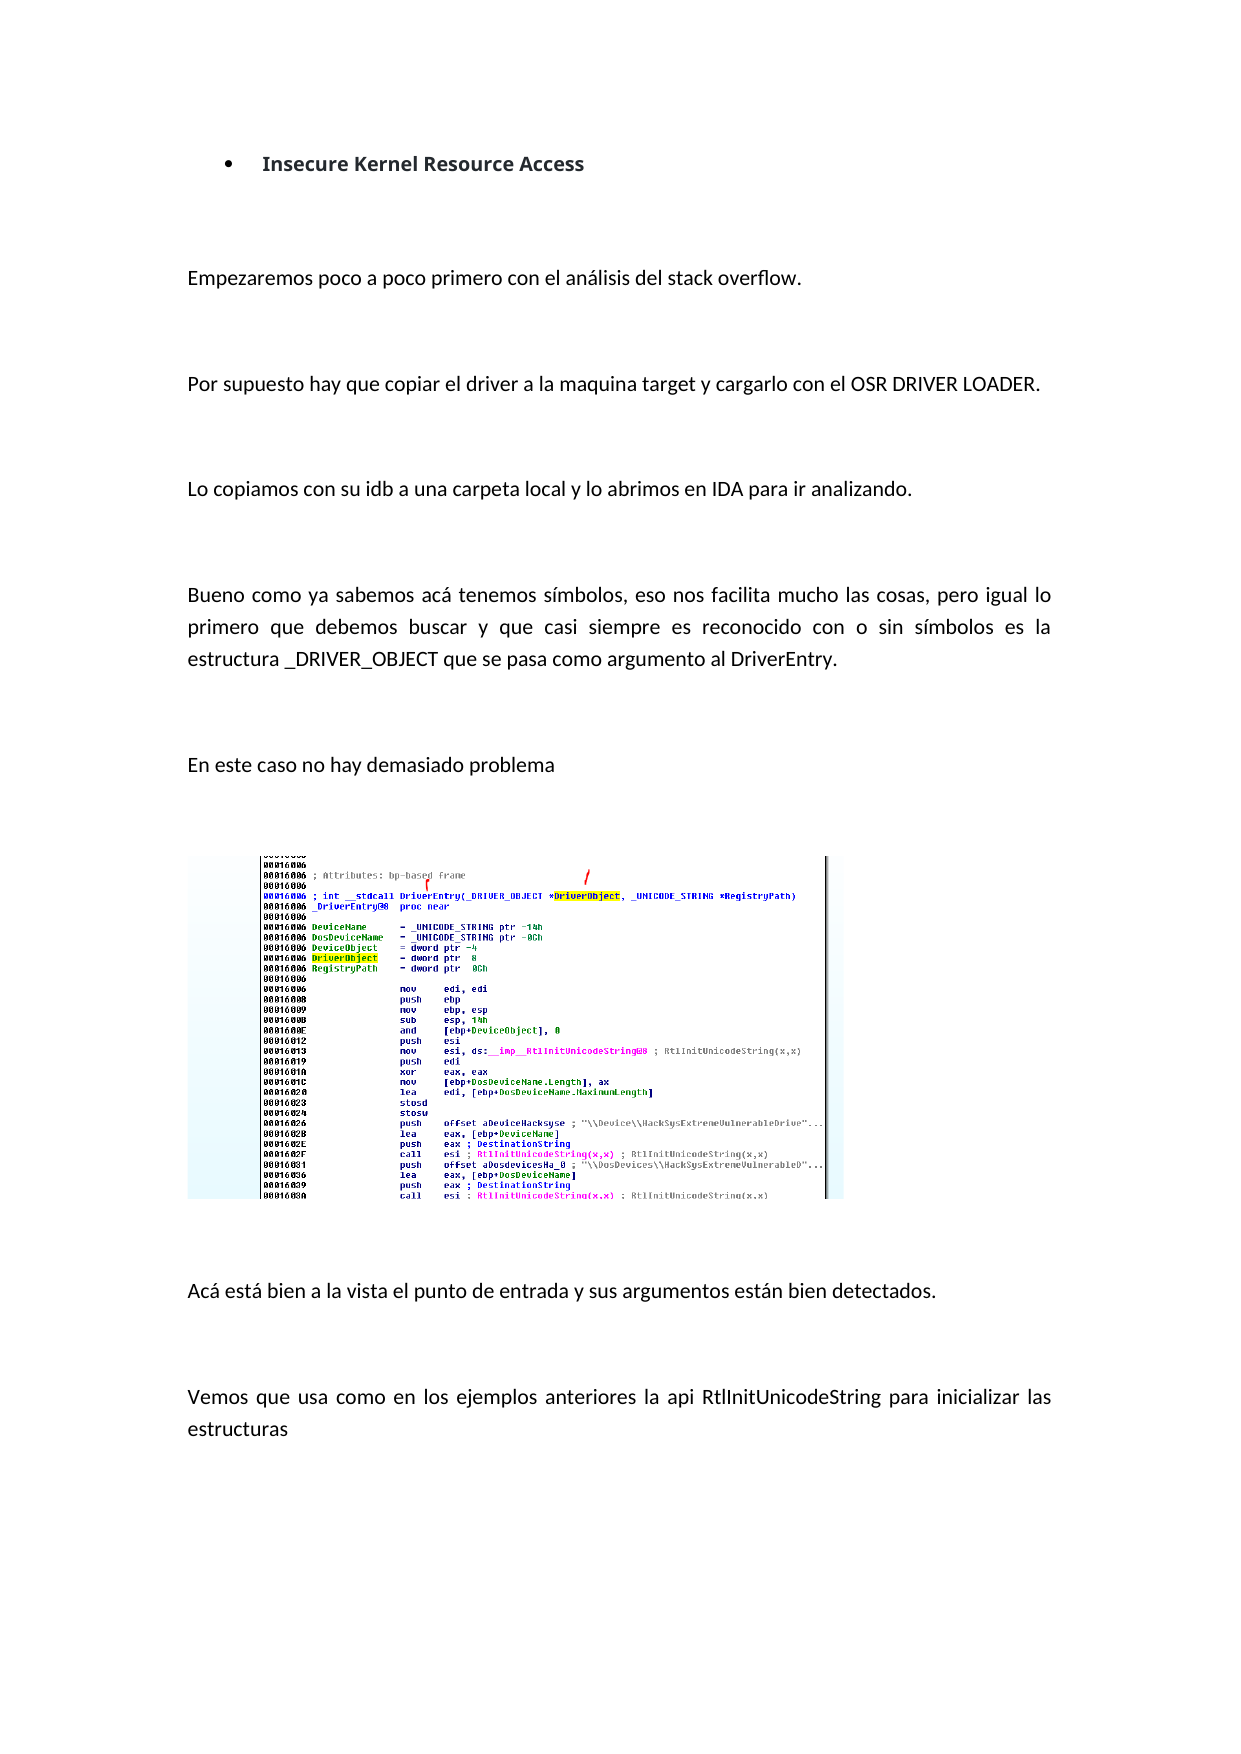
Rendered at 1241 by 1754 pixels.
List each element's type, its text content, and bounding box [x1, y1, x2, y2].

text Bueno como ya sabemos acá tenemos símbolos, eso nos facilita mucho las cosas, pero igual lo primero que debemos buscar y que casi siempre es reconocido con o sin símbolos es la estructura _DRIVER_OBJECT que se pasa como argumento al DriverEntry. [187, 581, 1053, 672]
text Acá está bien a la vista el punto de entrada y sus argumentos están bien detectados. [187, 1277, 1053, 1304]
text Vemos que usa como en los ejemplos anteriores la api RtlInitUnicodeString para inicializar las estructuras [187, 1383, 1053, 1442]
list Insecure Kernel Resource Access [225, 150, 1053, 177]
picture [187, 856, 844, 1199]
text En este caso no hay demasiado problema [187, 751, 1053, 777]
text Empezaremos poco a poco primero con el análisis del stack overflow. [187, 264, 1053, 291]
text Por supuesto hay que copiar el driver a la maquina target y cargarlo con el OSR DRIVER LOADER. [187, 370, 1053, 397]
text Lo copiamos con su idb a una carpeta local y lo abrimos en IDA para ir analizando. [187, 476, 1053, 502]
